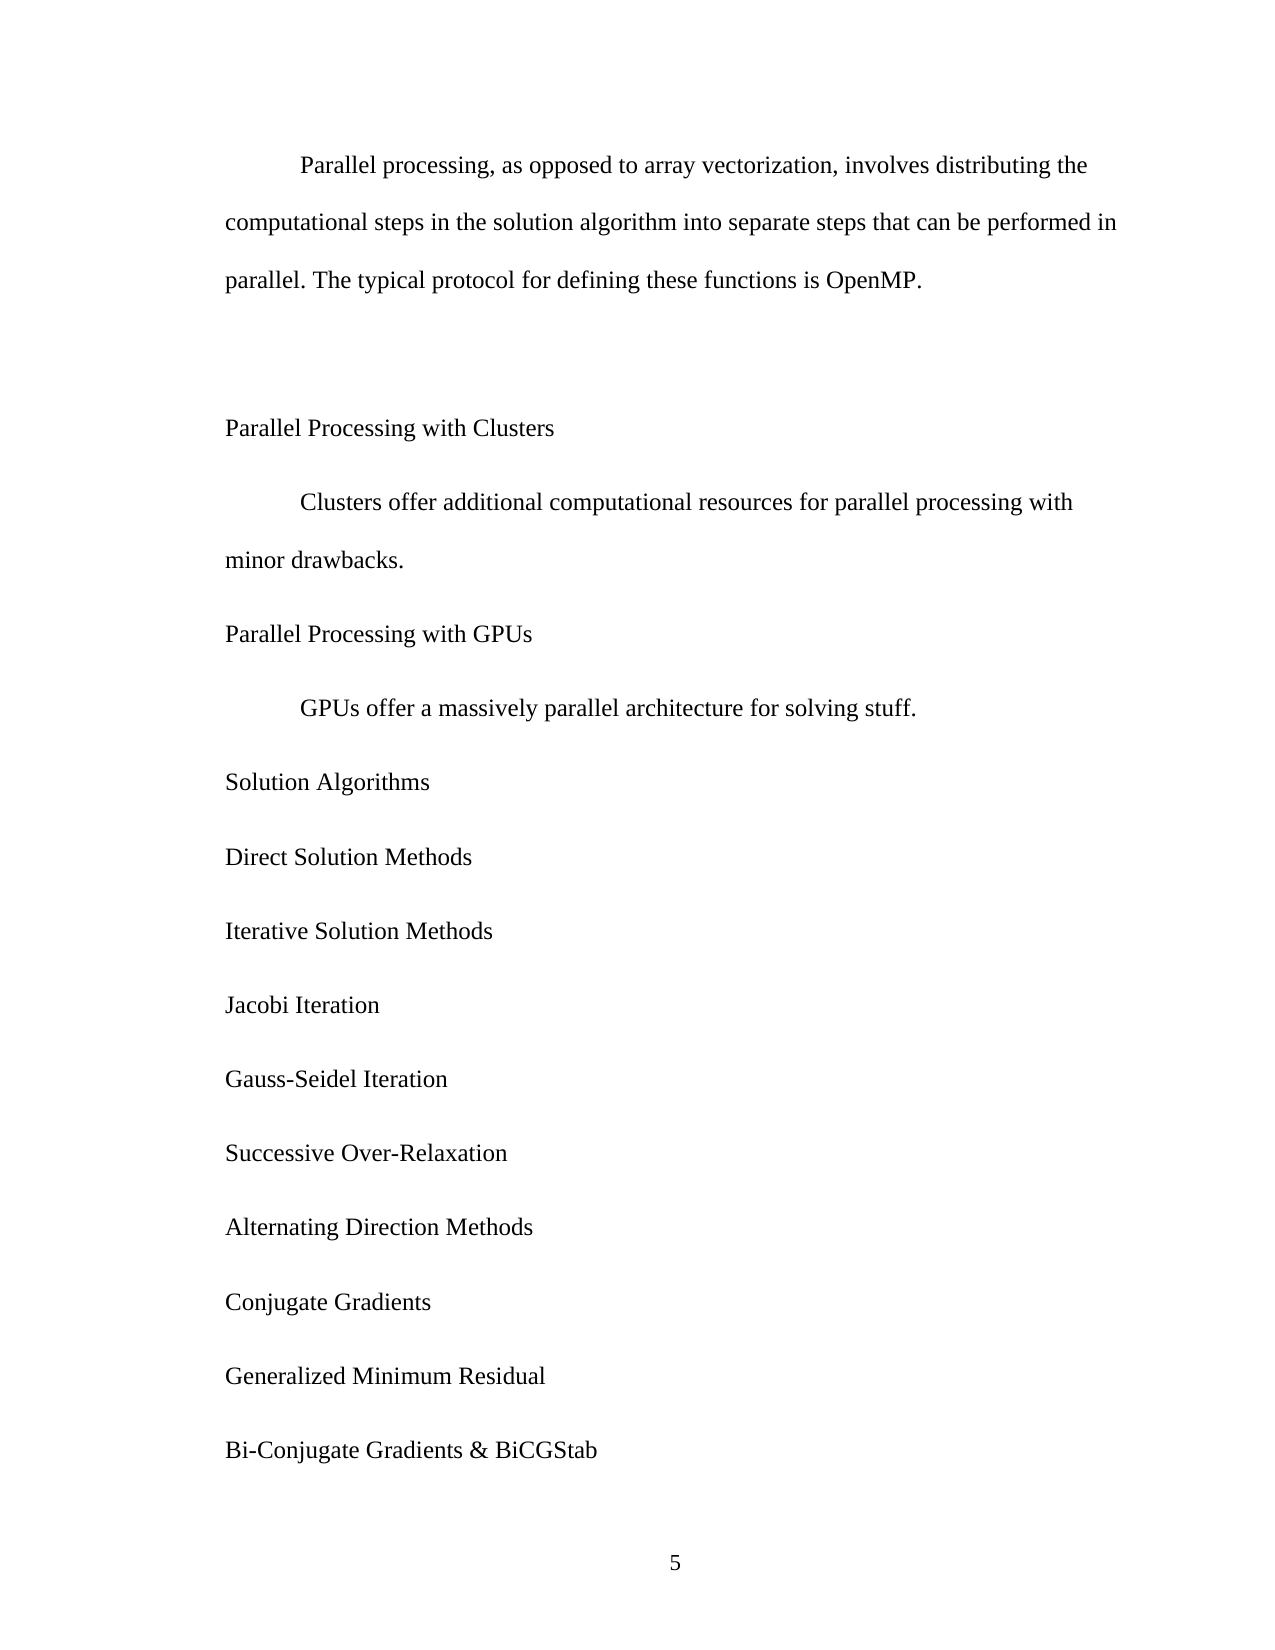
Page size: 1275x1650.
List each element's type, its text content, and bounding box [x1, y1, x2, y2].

text Direct Solution Methods [225, 842, 1125, 870]
text Generalized Minimum Residual [225, 1361, 1125, 1389]
text Gauss-Seidel Iteration [225, 1064, 1125, 1093]
text Parallel Processing with GPUs [225, 619, 1125, 648]
text Iterative Solution Methods [225, 916, 1125, 944]
text Bi-Conjugate Gradients & BiCGStab [225, 1435, 1125, 1464]
text GPUs offer a massively parallel architecture for solving stuff. [225, 693, 1125, 722]
text Alternating Direction Methods [225, 1212, 1125, 1241]
text Parallel Processing with Clusters [225, 413, 1125, 442]
text Clusters offer additional computational resources for parallel processing with minor drawbacks. [225, 487, 1125, 574]
text Jacobi Iteration [225, 990, 1125, 1019]
text Successive Over-Relaxation [225, 1138, 1125, 1167]
text Solution Algorithms [225, 767, 1125, 796]
text Conjugate Gradients [225, 1287, 1125, 1315]
text Parallel processing, as opposed to array vectorization, involves distributing the computational steps in the solution algorithm into separate steps that can be performed in parallel. The typical protocol for defining these functions is OpenMP. [225, 150, 1125, 294]
